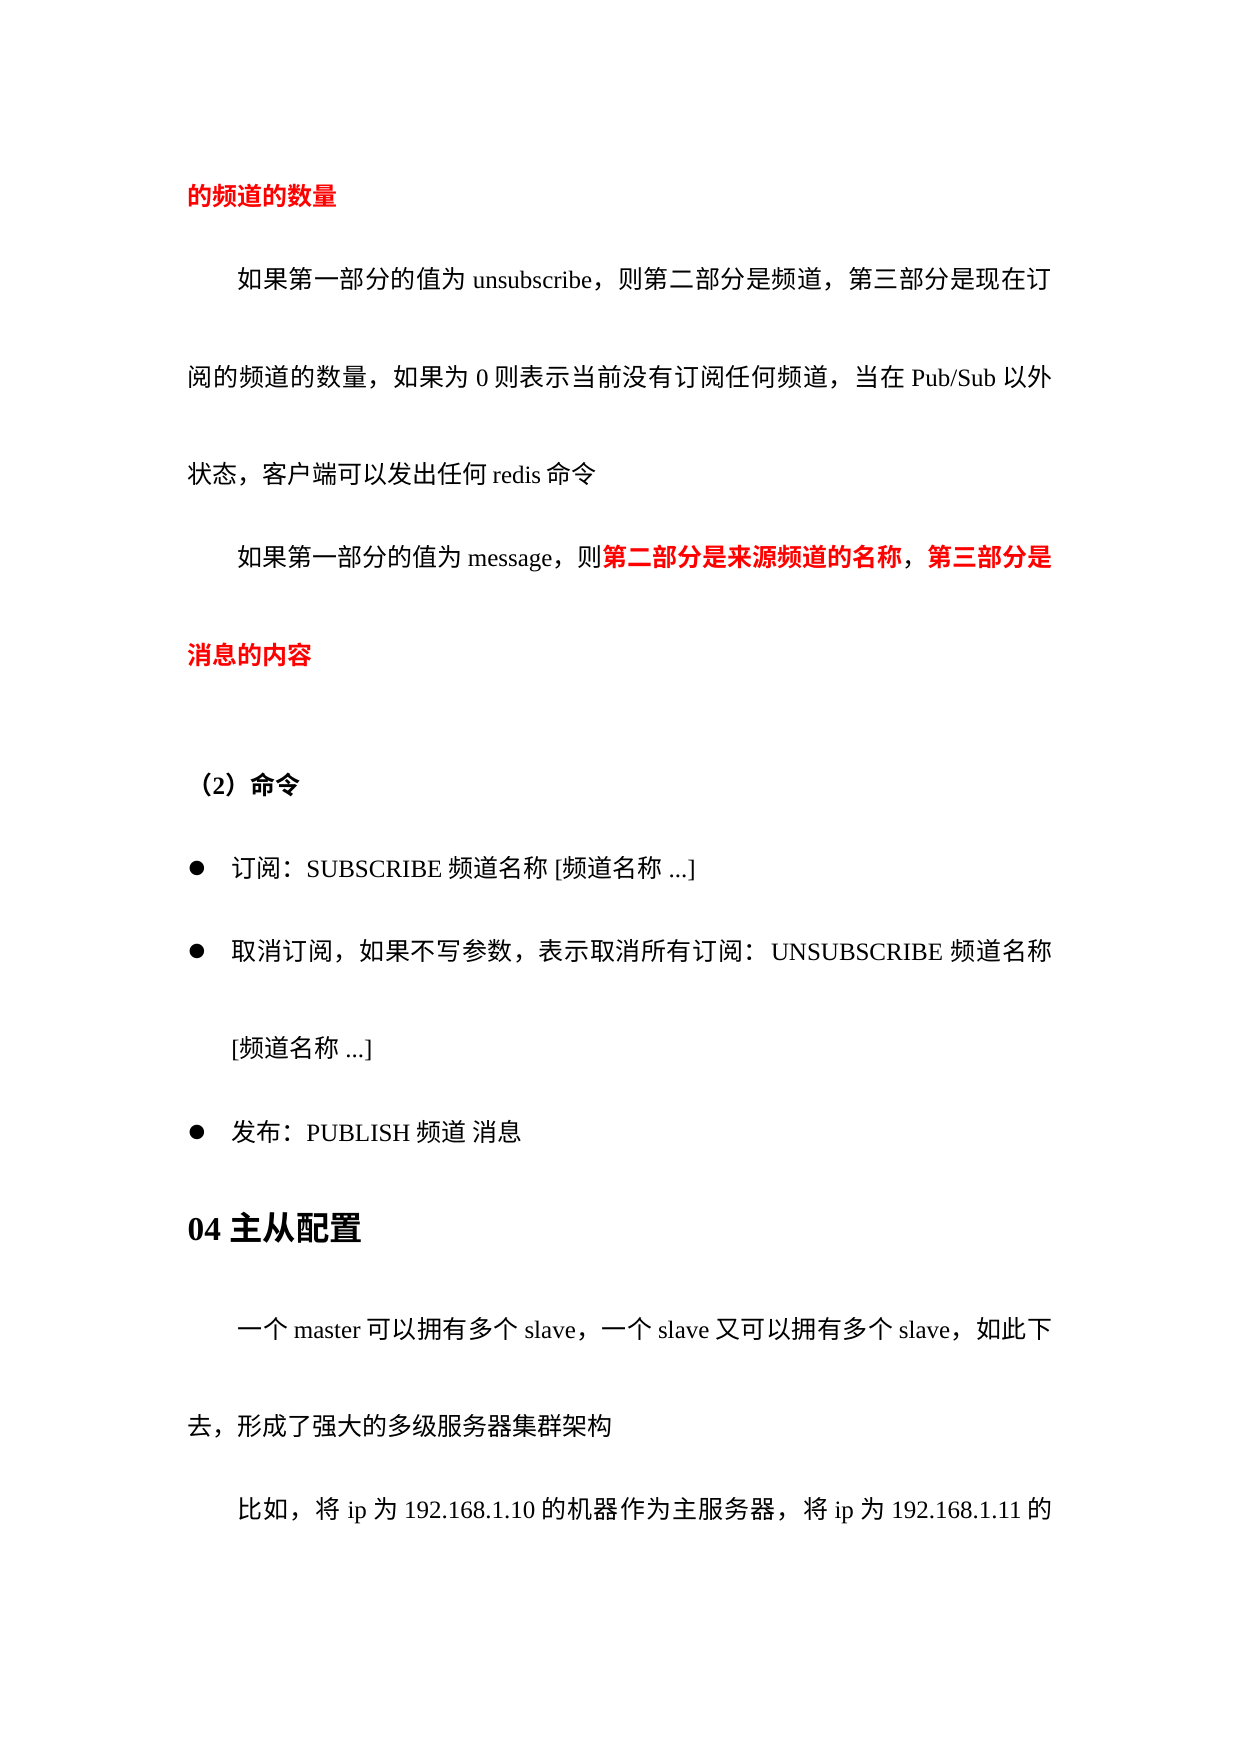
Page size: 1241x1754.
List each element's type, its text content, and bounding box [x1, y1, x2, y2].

text （2）命令 [187, 751, 1053, 816]
list 订阅：SUBSCRIBE 频道名称 [频道名称 ...] [187, 834, 1053, 899]
list 取消订阅，如果不写参数，表示取消所有订阅：UNSUBSCRIBE 频道名称 [频道名称 ...] [187, 917, 1053, 1079]
text 如果第一部分的值为unsubscribe，则第二部分是频道，第三部分是现在订阅的频道的数量，如果为0则表示当前没有订阅任何频道，当在Pub/Sub以外状态，客户端可以发出任何redis命令 [187, 245, 1053, 505]
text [187, 1475, 1053, 1540]
subtitle 04 主从配置 [187, 1193, 1053, 1258]
text 一个master可以拥有多个slave，一个slave又可以拥有多个slave，如此下去，形成了强大的多级服务器集群架构 [187, 1295, 1053, 1457]
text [187, 162, 1053, 227]
list 发布：PUBLISH 频道 消息 [187, 1098, 1053, 1163]
text 如果第一部分的值为message，则第二部分是来源频道的名称，第三部分是消息的内容 [187, 523, 1053, 686]
